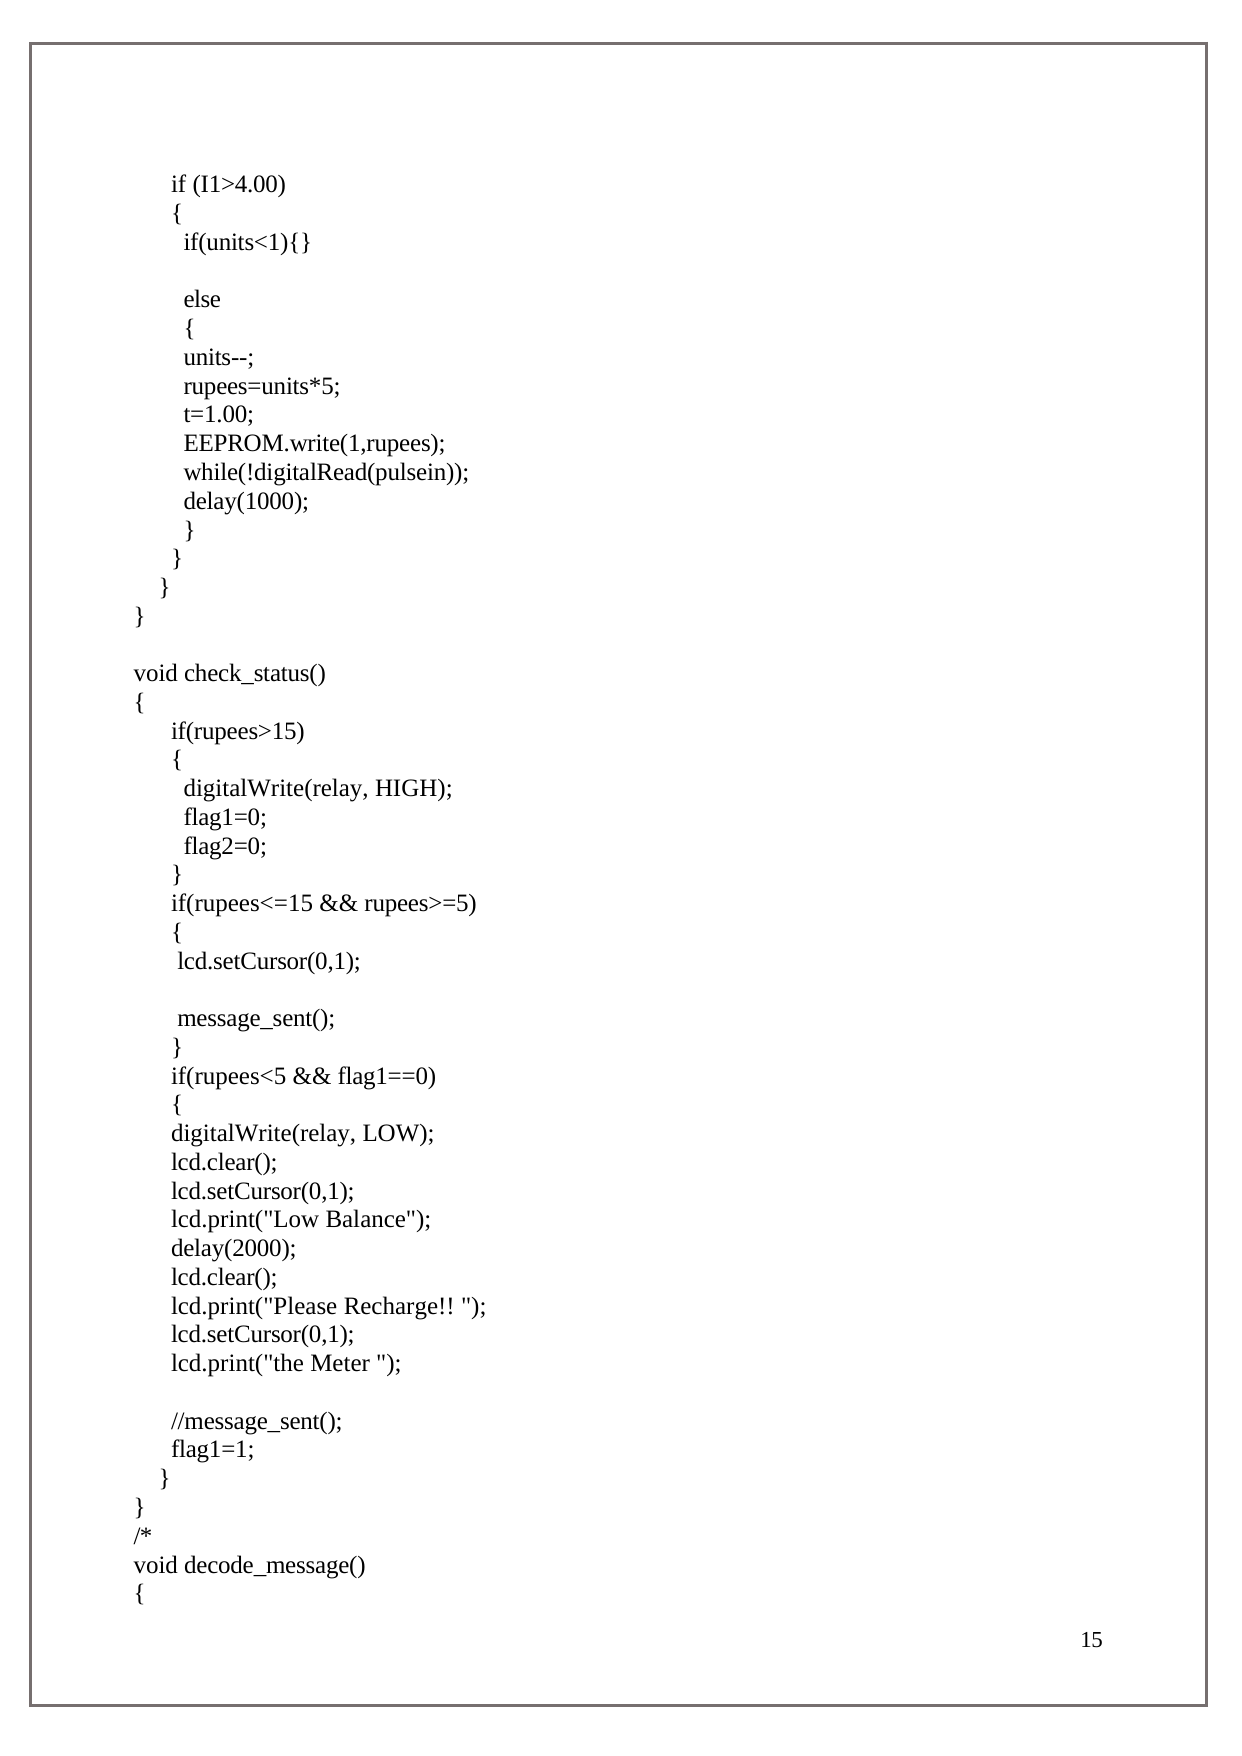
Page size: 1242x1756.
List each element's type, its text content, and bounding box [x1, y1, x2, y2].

text lcd.setCursor(0,1); [177, 946, 1168, 974]
text digitalWrite(relay, LOW); lcd.clear(); lcd.setCursor(0,1); lcd.print("Low Balance"); delay(2000); [171, 1118, 449, 1262]
text { [171, 1089, 1168, 1118]
text } [133, 1492, 1168, 1521]
text } [133, 601, 1168, 630]
text message_sent(); [177, 1003, 1168, 1032]
text if(units<1){} [183, 227, 1168, 256]
text { [171, 198, 1168, 227]
text /* [133, 1521, 1168, 1550]
text if(rupees>15) [171, 716, 1168, 744]
text units--; rupees=units*5; t=1.00; [183, 342, 375, 428]
text if (I1>4.00) [171, 169, 1168, 198]
text { [171, 917, 1168, 946]
text } [171, 1032, 1168, 1061]
text lcd.print("Please Recharge!! "); lcd.setCursor(0,1); lcd.print("the Meter "); [171, 1291, 487, 1377]
text //message_sent(); flag1=1; [171, 1406, 375, 1463]
text } [183, 515, 1168, 543]
text void decode_message() [133, 1550, 1168, 1578]
text digitalWrite(relay, HIGH); flag1=0; [183, 773, 479, 831]
text if(rupees<5 && flag1==0) [171, 1061, 1168, 1089]
text } [158, 1463, 1168, 1492]
text { [133, 1578, 1168, 1607]
text { [183, 313, 1168, 342]
text EEPROM.write(1,rupees); while(!digitalRead(pulsein)); delay(1000); [183, 428, 479, 514]
text } [171, 543, 1168, 572]
text lcd.clear(); [171, 1262, 1168, 1291]
text } [171, 859, 1168, 888]
text { [171, 744, 1168, 773]
text else [183, 284, 1168, 313]
text } [158, 572, 1168, 601]
text { [133, 687, 1168, 716]
text if(rupees<=15 && rupees>=5) [171, 888, 1168, 917]
text void check_status() [133, 658, 1168, 687]
text flag2=0; [183, 831, 1168, 859]
